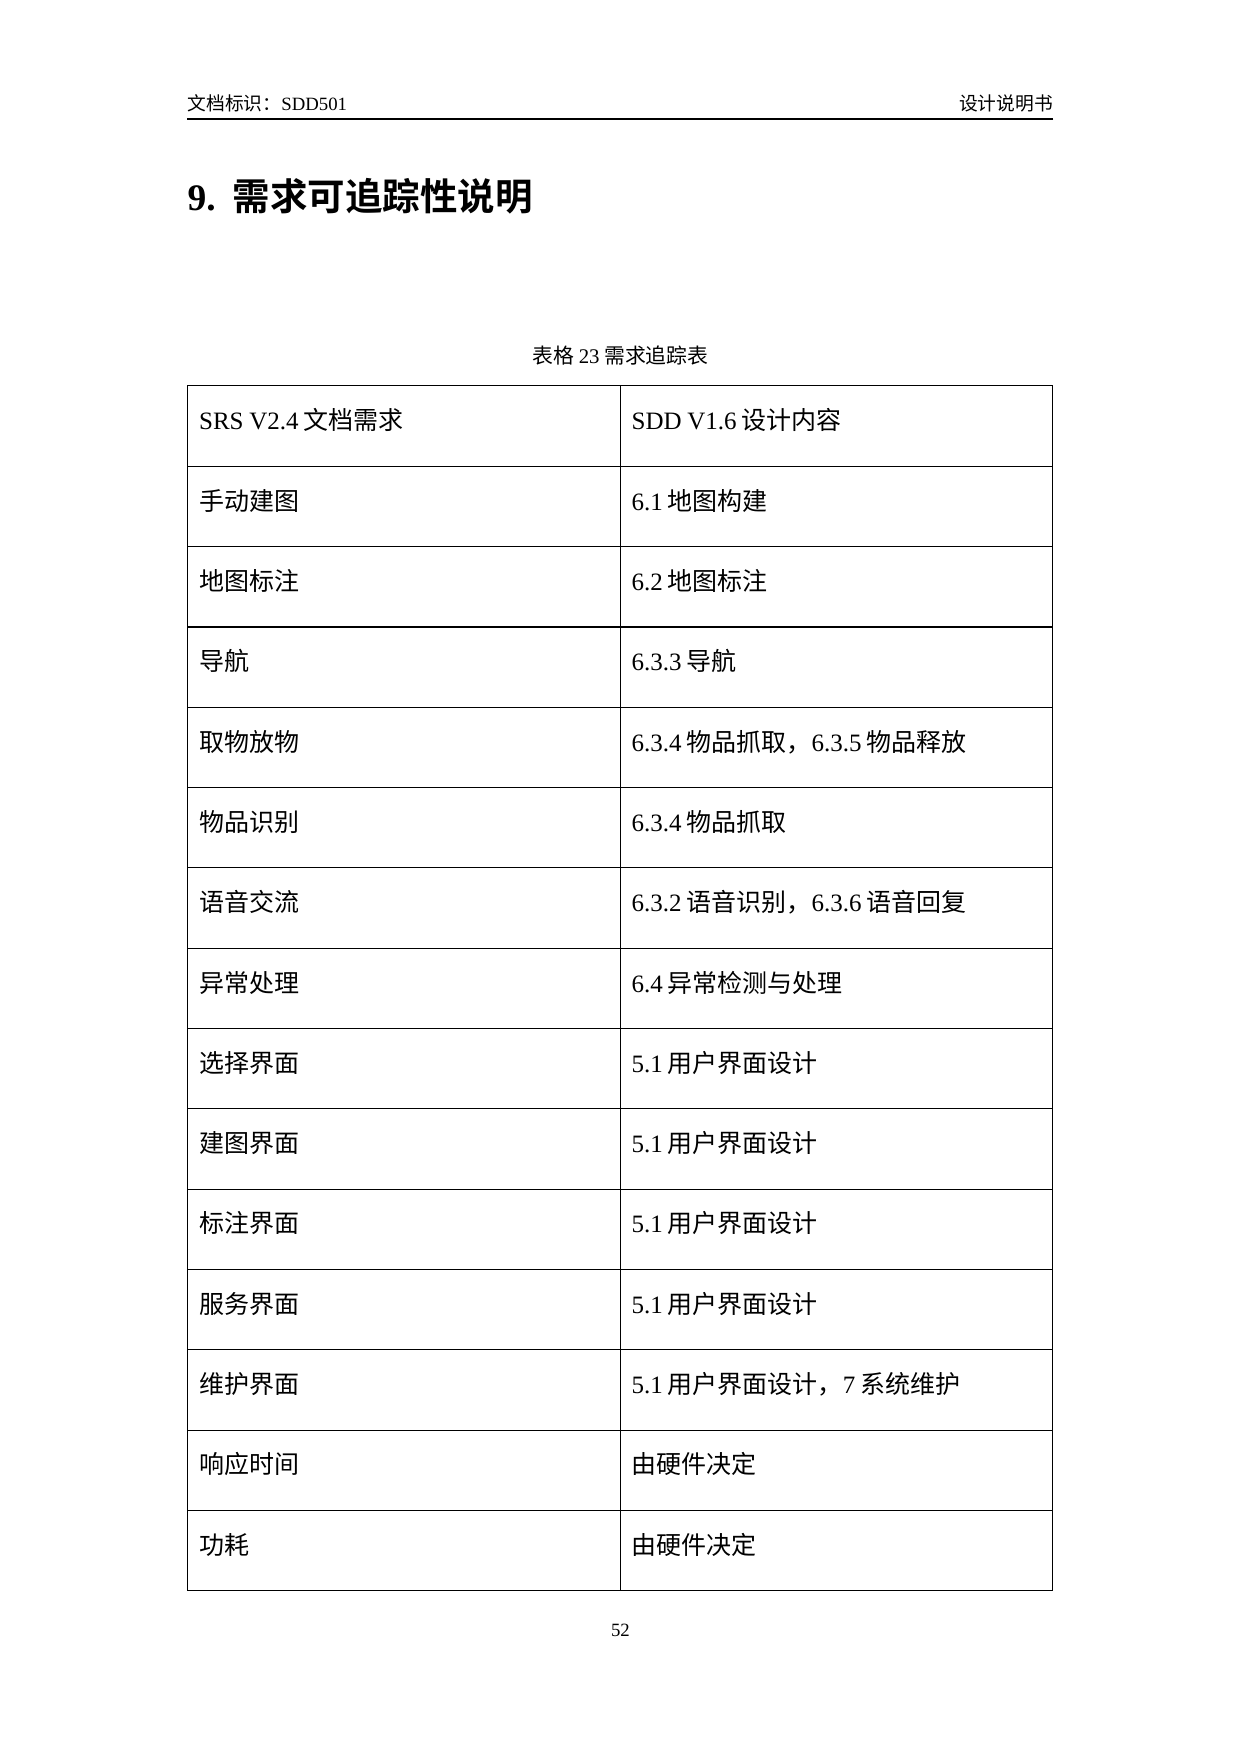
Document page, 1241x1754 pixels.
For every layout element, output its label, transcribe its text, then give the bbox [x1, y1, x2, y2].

table_cell 功耗 [188, 1511, 620, 1590]
table_cell 6.4异常检测与处理 [621, 949, 1052, 1028]
table_cell 导航 [188, 628, 620, 707]
table_cell 5.1用户界面设计，7系统维护 [621, 1350, 1052, 1429]
table_cell 标注界面 [188, 1190, 620, 1269]
table_cell 异常处理 [188, 949, 620, 1028]
table_cell 6.3.3导航 [621, 628, 1052, 707]
table_cell 5.1用户界面设计 [621, 1109, 1052, 1188]
table_cell 6.3.2语音识别，6.3.6语音回复 [621, 868, 1052, 948]
table_cell 服务界面 [188, 1270, 620, 1349]
table_cell 地图标注 [188, 547, 620, 626]
table_cell 由硬件决定 [621, 1511, 1052, 1590]
table_cell 6.1地图构建 [621, 467, 1052, 546]
table_cell 5.1用户界面设计 [621, 1029, 1052, 1108]
subtitle 需求可追踪性说明 [187, 162, 1053, 227]
table_header SDD V1.6设计内容 [621, 386, 1052, 466]
table_cell 语音交流 [188, 868, 620, 948]
table_cell 由硬件决定 [621, 1431, 1052, 1510]
table_cell 选择界面 [188, 1029, 620, 1108]
table_header SRS V2.4文档需求 [188, 386, 620, 466]
table_cell 6.3.4物品抓取 [621, 788, 1052, 867]
table_cell 5.1用户界面设计 [621, 1190, 1052, 1269]
table_cell 响应时间 [188, 1431, 620, 1510]
table_cell 物品识别 [188, 788, 620, 867]
table_cell 手动建图 [188, 467, 620, 546]
table_cell 5.1用户界面设计 [621, 1270, 1052, 1349]
table_cell 建图界面 [188, 1109, 620, 1188]
table_cell 6.3.4物品抓取，6.3.5物品释放 [621, 708, 1052, 787]
table_cell 维护界面 [188, 1350, 620, 1429]
table_cell 6.2地图标注 [621, 547, 1052, 626]
table_cell 取物放物 [188, 708, 620, 787]
